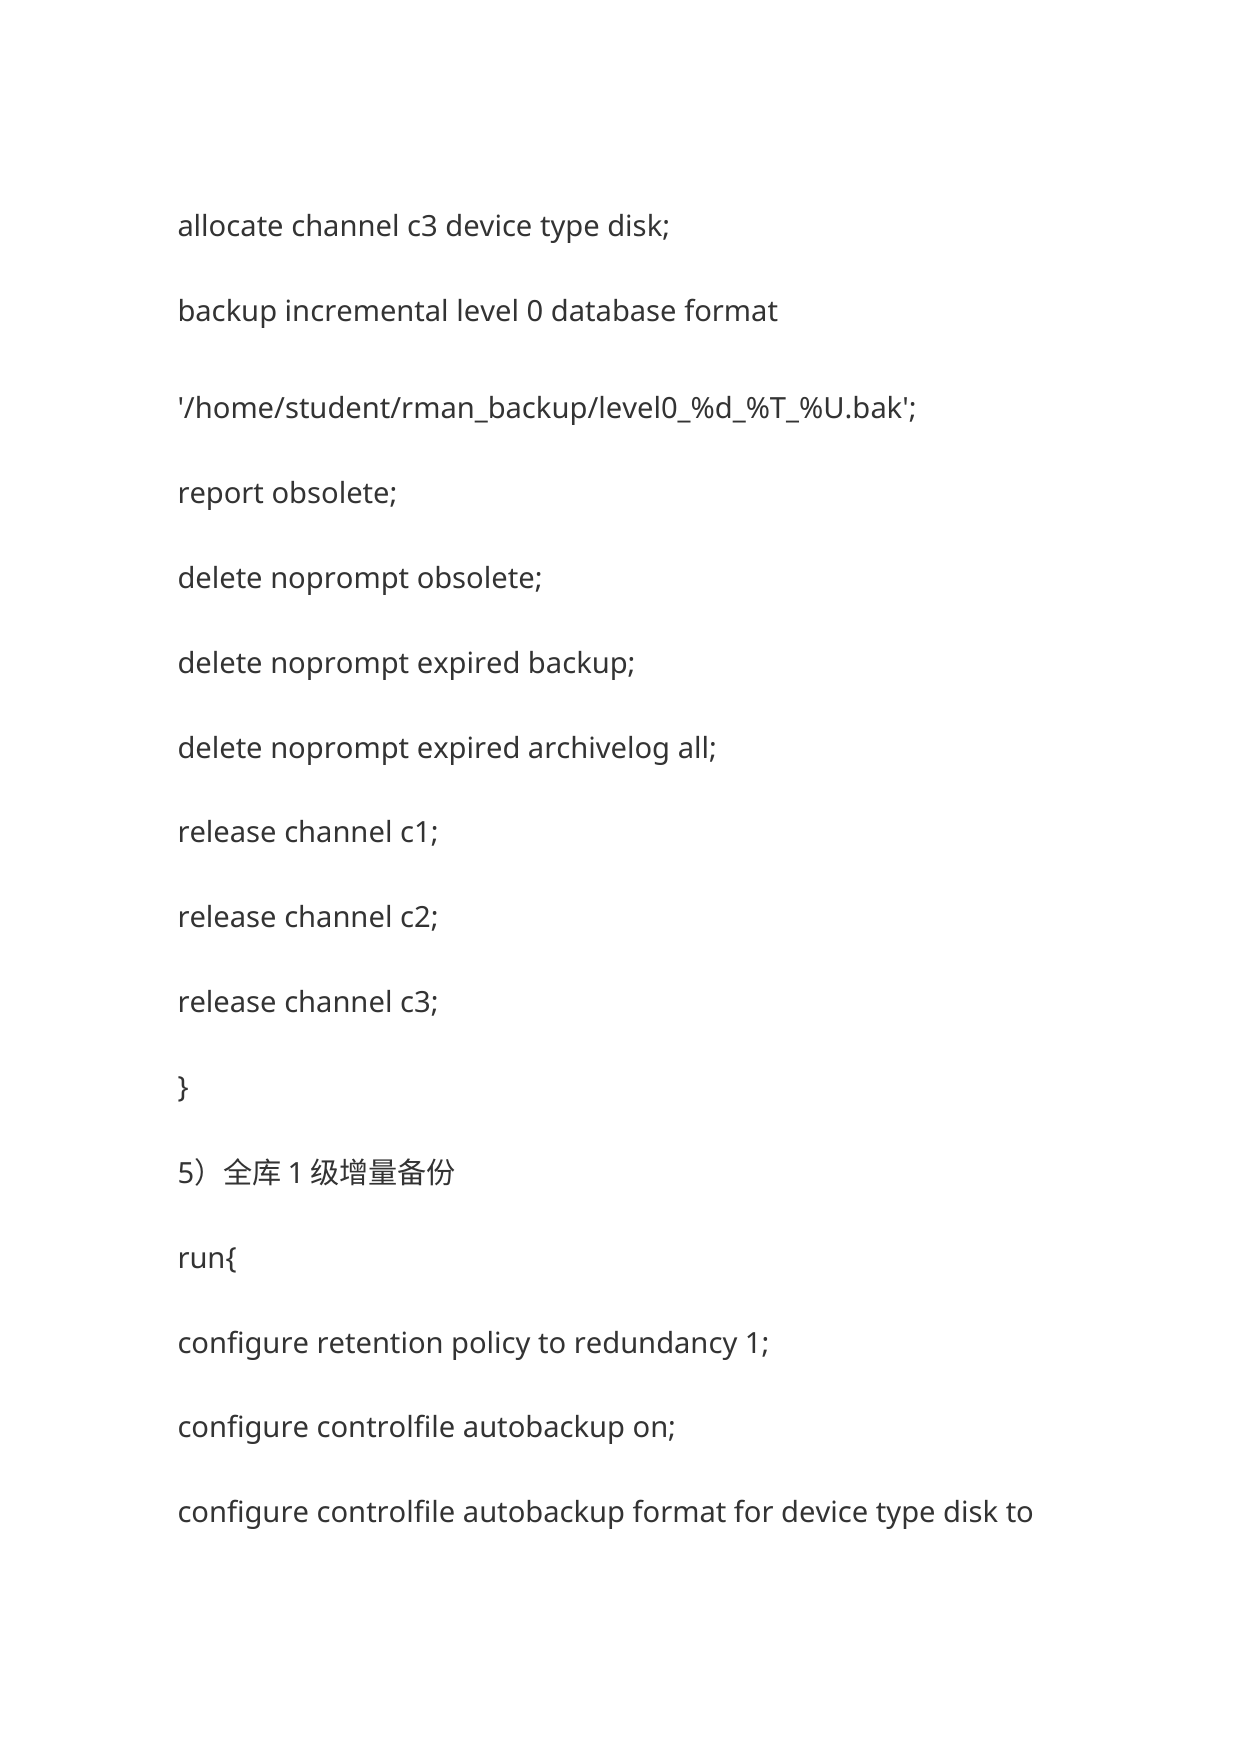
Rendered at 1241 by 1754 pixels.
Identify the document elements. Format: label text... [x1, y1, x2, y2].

text configure retention policy to redundancy 1; [177, 1309, 1087, 1374]
text 5）全库1级增量备份 [177, 1138, 1087, 1203]
text backup incremental level 0 database format '/home/student/rman_backup/level0_%d_%T_%U.bak'; [177, 278, 1087, 440]
text release channel c3; [177, 969, 1087, 1034]
text allocate channel c3 device type disk; [177, 193, 1087, 258]
text report obsolete; [177, 460, 1087, 525]
text delete noprompt expired archivelog all; [177, 714, 1087, 779]
text release channel c1; [177, 799, 1087, 864]
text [177, 1479, 1087, 1544]
text delete noprompt obsolete; [177, 545, 1087, 610]
text delete noprompt expired backup; [177, 629, 1087, 694]
text configure controlfile autobackup on; [177, 1394, 1087, 1459]
text release channel c2; [177, 884, 1087, 949]
text } [177, 1053, 1087, 1118]
text run{ [177, 1224, 1087, 1289]
